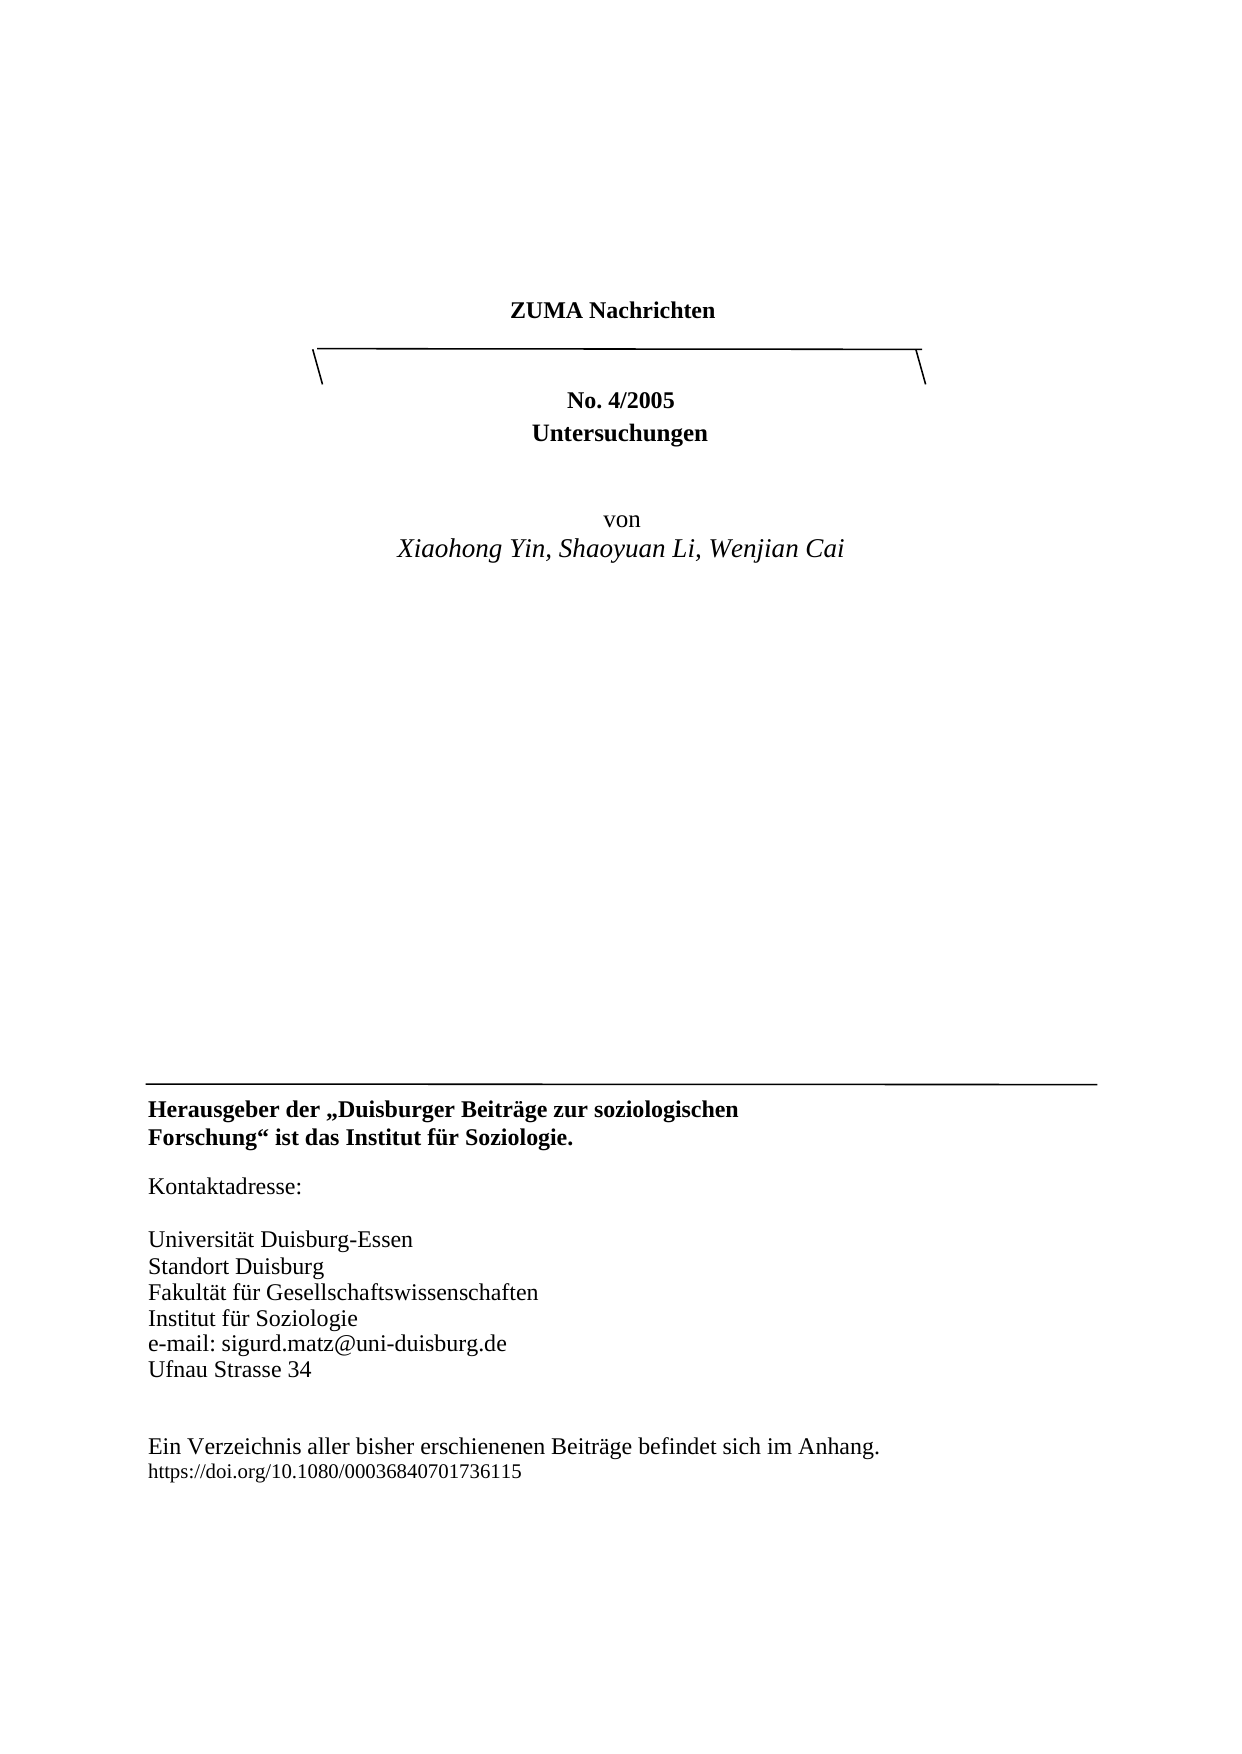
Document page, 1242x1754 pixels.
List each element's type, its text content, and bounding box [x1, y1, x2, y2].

text Fakultät für Gesellschaftswissenschaften [148, 1280, 1092, 1306]
text Institut für Soziologie [148, 1306, 1092, 1332]
text Ein Verzeichnis aller bisher erschienenen Beiträge befindet sich im Anhang. [148, 1432, 1092, 1459]
text ZUMA Nachrichten [148, 297, 1077, 324]
text https://doi.org/10.1080/00036840701736115 [148, 1459, 1092, 1483]
text e-mail: sigurd.matz@uni-duisburg.de [148, 1332, 1092, 1357]
text Kontaktadresse: [148, 1172, 1092, 1199]
text Untersuchungen [148, 418, 1092, 446]
text Standort Duisburg [148, 1253, 1092, 1280]
text Ufnau Strasse 34 [148, 1357, 443, 1383]
text Herausgeber der „Duisburger Beiträge zur soziologischen Forschung“ ist das Institut für Soziologie. [148, 1096, 837, 1150]
text von [148, 504, 1096, 533]
text Xiaohong Yin, Shaoyuan Li, Wenjian Cai [148, 533, 1094, 564]
text Universität Duisburg-Essen [148, 1225, 1092, 1253]
text No. 4/2005 [148, 386, 1094, 414]
